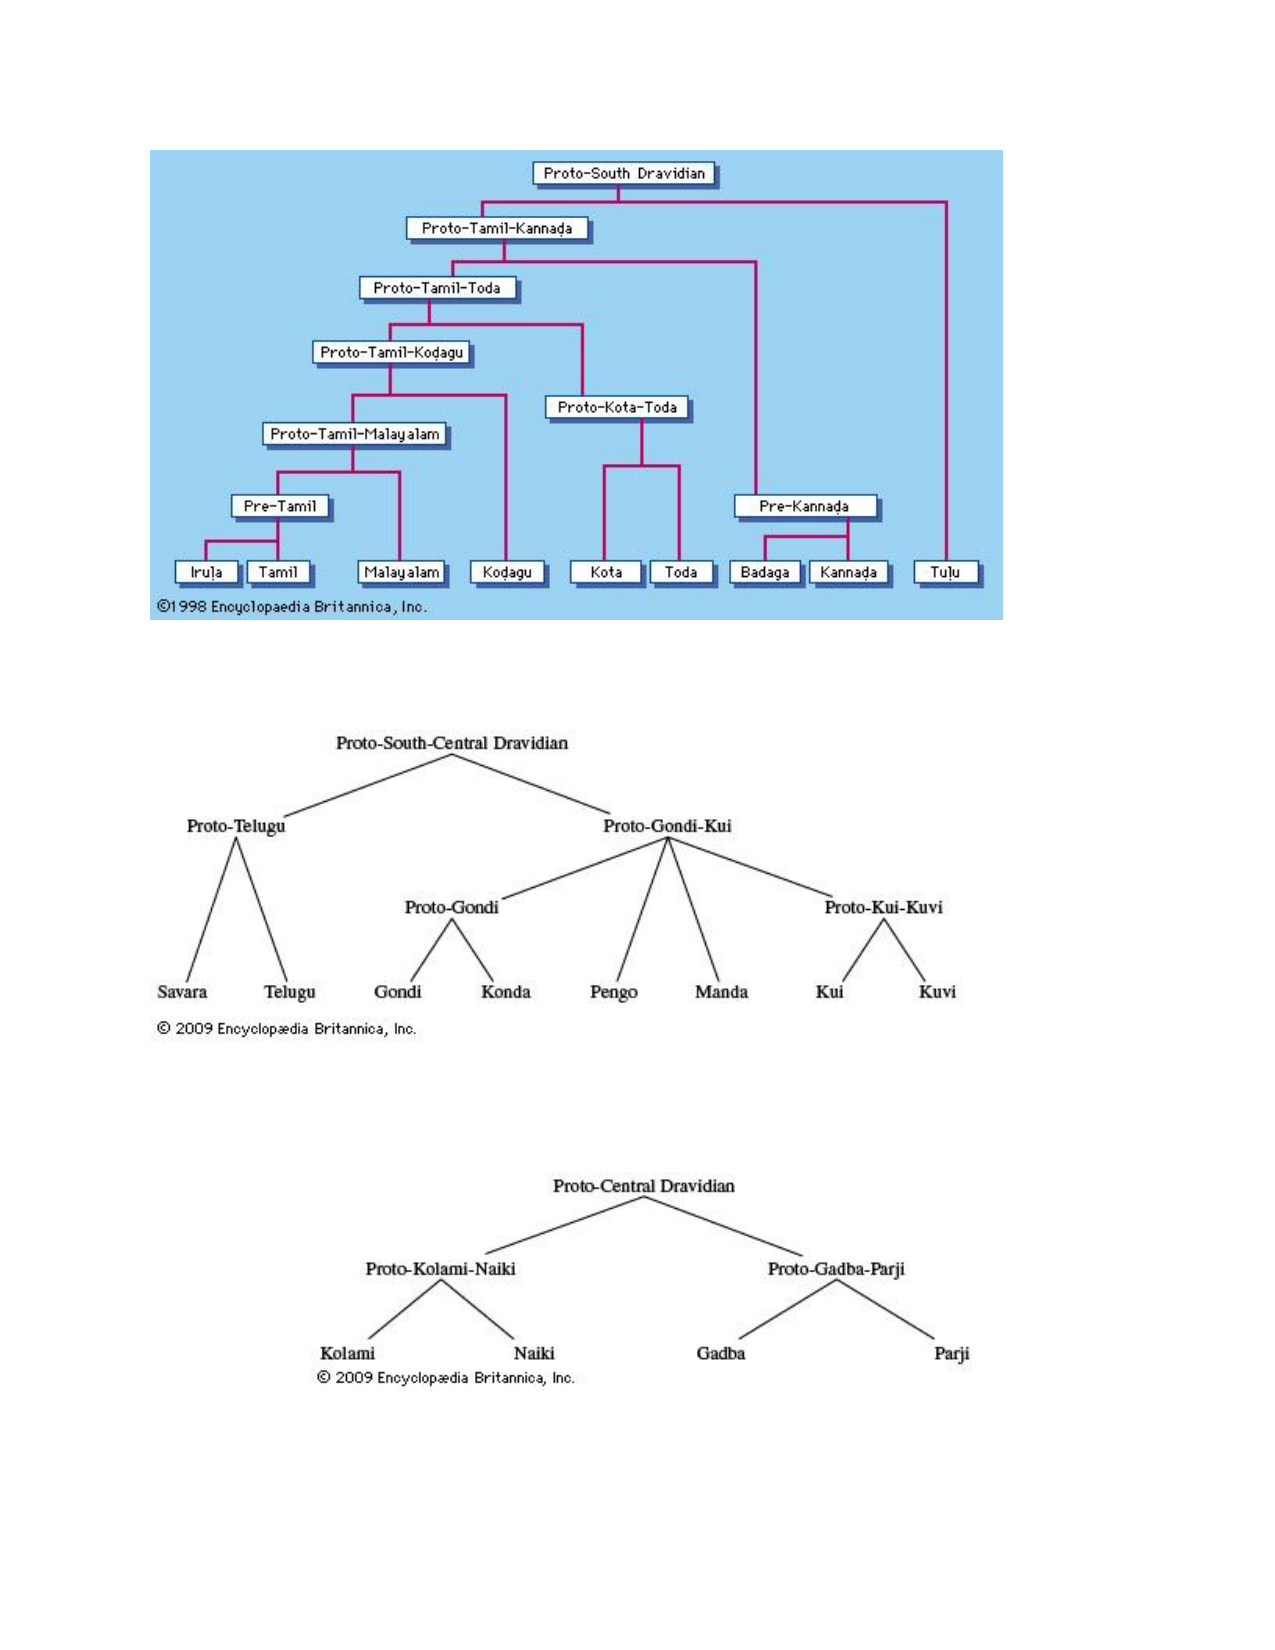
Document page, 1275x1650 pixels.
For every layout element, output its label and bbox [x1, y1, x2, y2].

picture [310, 1172, 982, 1391]
picture [150, 729, 963, 1042]
picture [150, 150, 1003, 620]
